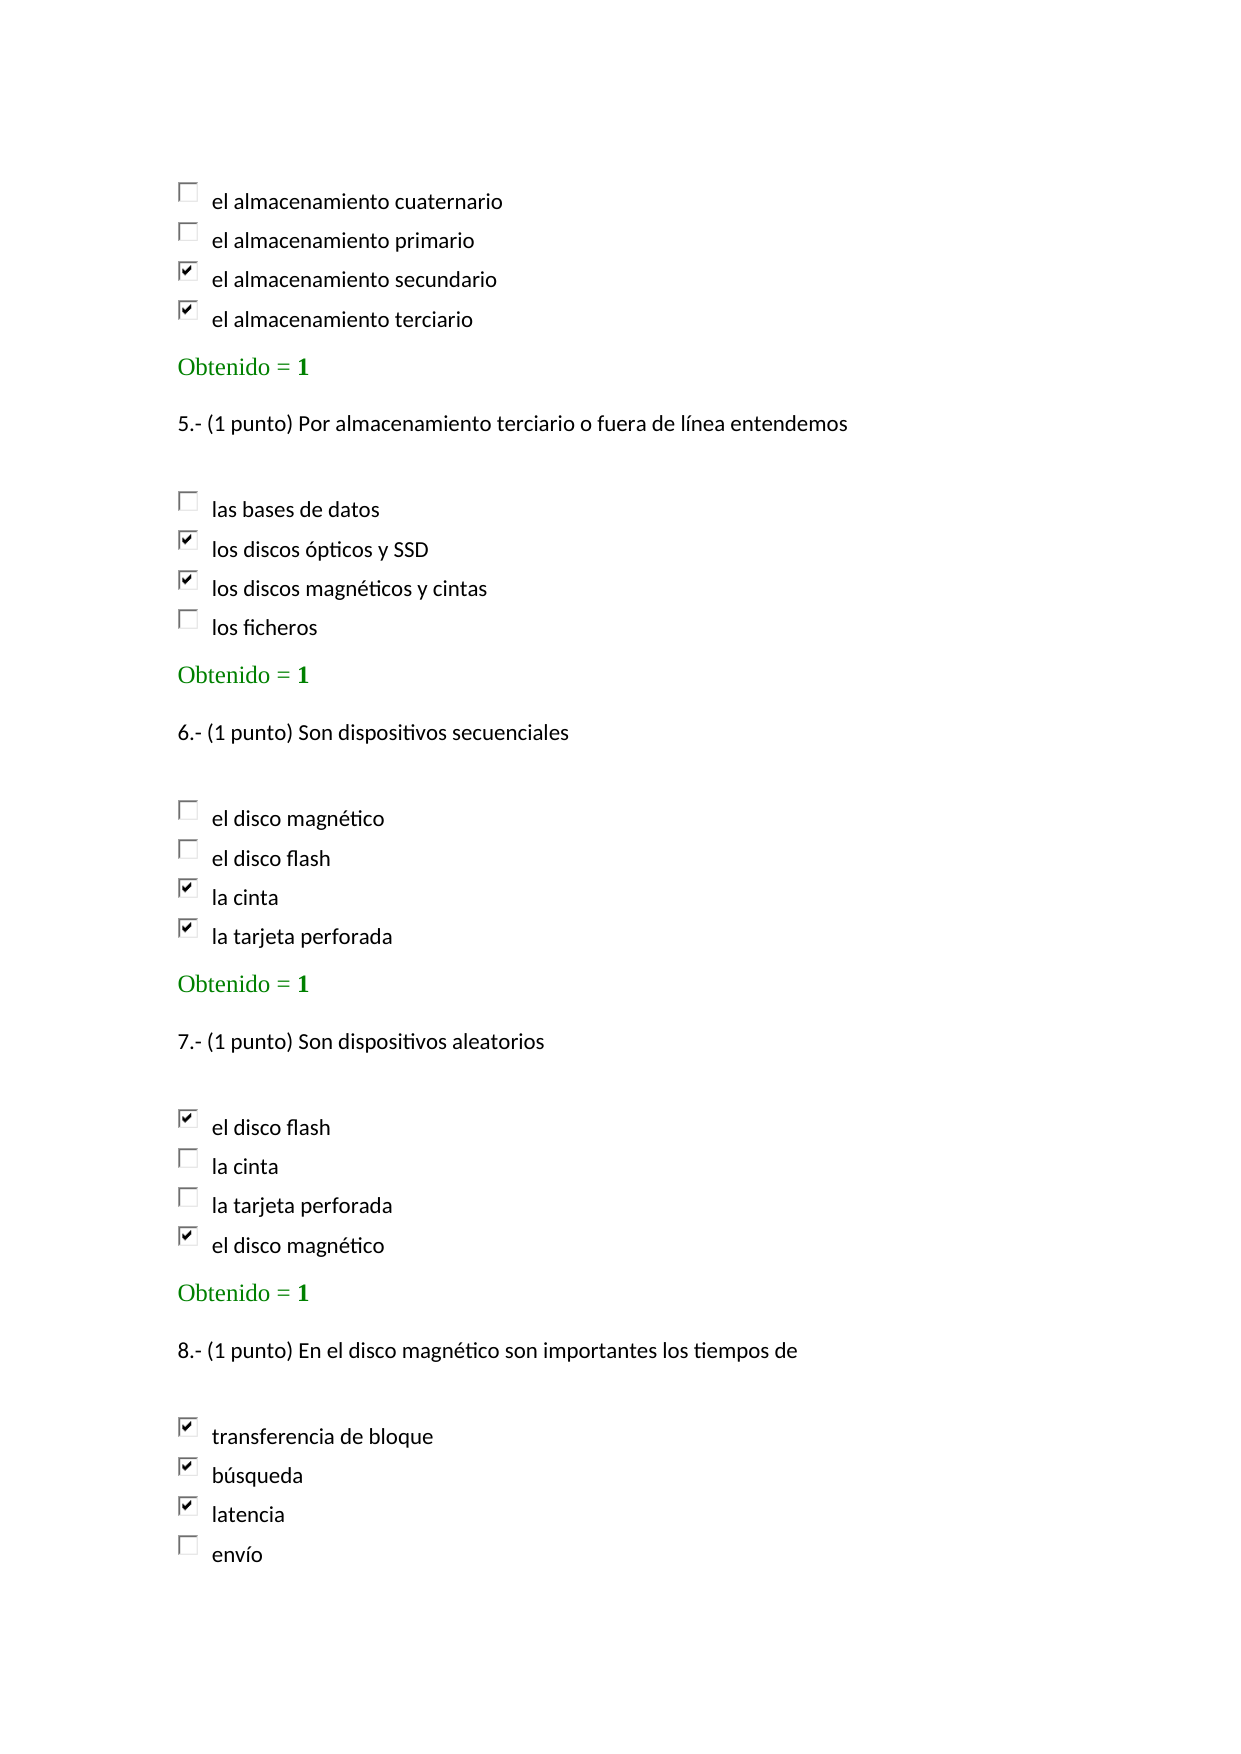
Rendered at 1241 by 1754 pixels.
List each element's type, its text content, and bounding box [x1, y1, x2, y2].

text 7.- (1 punto) Son dispositivos aleatorios [177, 1027, 1063, 1055]
text el disco flash la cinta la tarjeta perforada el disco magnético [177, 1074, 1063, 1259]
text Obtenido = 1 [177, 969, 1063, 998]
text Obtenido = 1 [177, 352, 1063, 380]
text el almacenamiento cuaternario el almacenamiento primario el almacenamiento secundario el almacenamiento terciario [177, 148, 1063, 333]
text Obtenido = 1 [177, 1278, 1063, 1307]
text las bases de datos los discos ópticos y SSD los discos magnéticos y cintas los ficheros [177, 456, 1063, 641]
text Obtenido = 1 [177, 660, 1063, 689]
text 8.- (1 punto) En el disco magnético son importantes los tiempos de [177, 1336, 1063, 1364]
text transferencia de bloque búsqueda latencia envío [177, 1383, 1063, 1568]
text 5.- (1 punto) Por almacenamiento terciario o fuera de línea entendemos [177, 409, 1063, 437]
text 6.- (1 punto) Son dispositivos secuenciales [177, 718, 1063, 746]
text el disco magnético el disco flash la cinta la tarjeta perforada [177, 765, 1063, 950]
